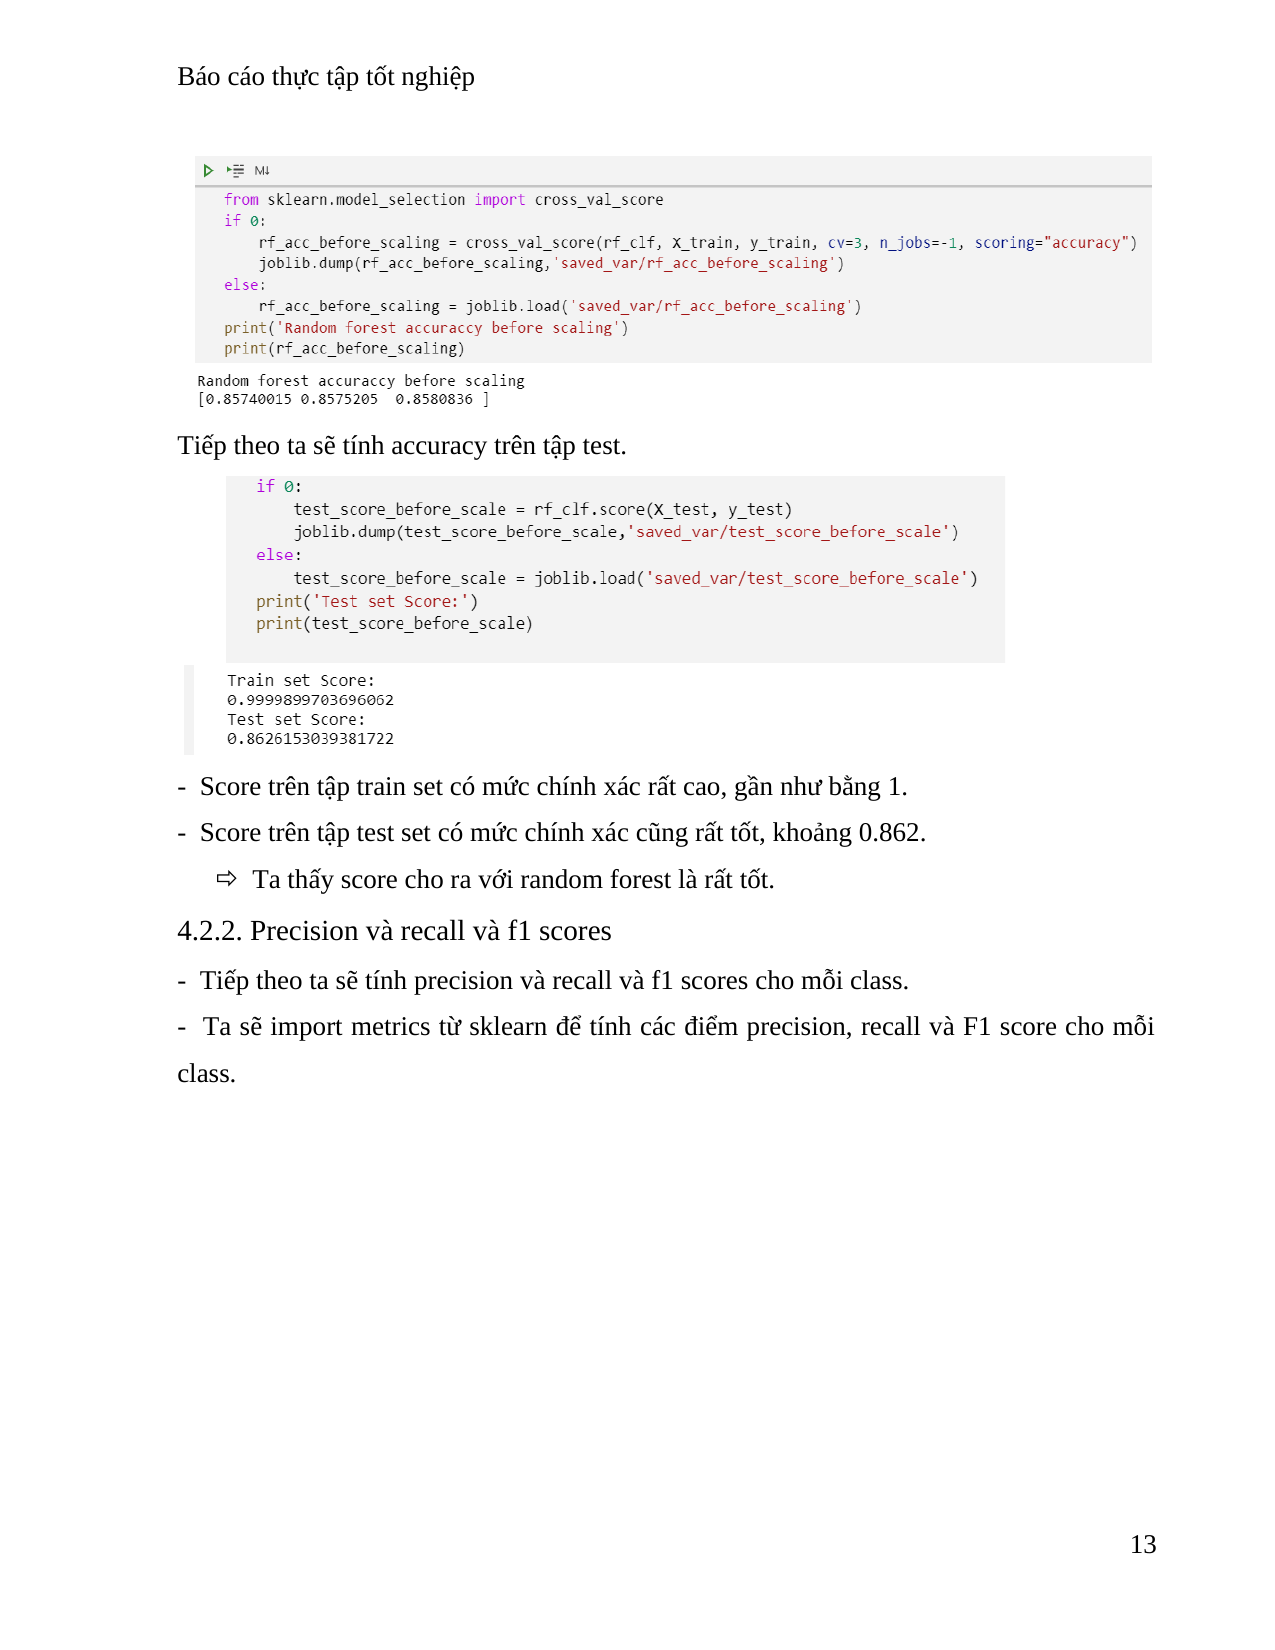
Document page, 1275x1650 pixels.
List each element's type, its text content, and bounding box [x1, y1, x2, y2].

text - Ta sẽ import metrics từ sklearn để tính các điểm precision, recall và F1 score cho mỗi class. [177, 1011, 1156, 1088]
list Ta thấy score cho ra với random forest là rất tốt. [214, 863, 1156, 894]
text - Score trên tập test set có mức chính xác cũng rất tốt, khoảng 0.862. [177, 816, 1156, 848]
text - Score trên tập train set có mức chính xác rất cao, gần như bằng 1. [177, 770, 1156, 801]
picture [177, 153, 1152, 414]
text - Tiếp theo ta sẽ tính precision và recall và f1 scores cho mỗi class. [177, 964, 1156, 995]
text Tiếp theo ta sẽ tính accuracy trên tập test. [177, 429, 1156, 461]
picture [177, 476, 1005, 755]
text 4.2.2. Precision và recall và f1 scores [177, 913, 1156, 947]
